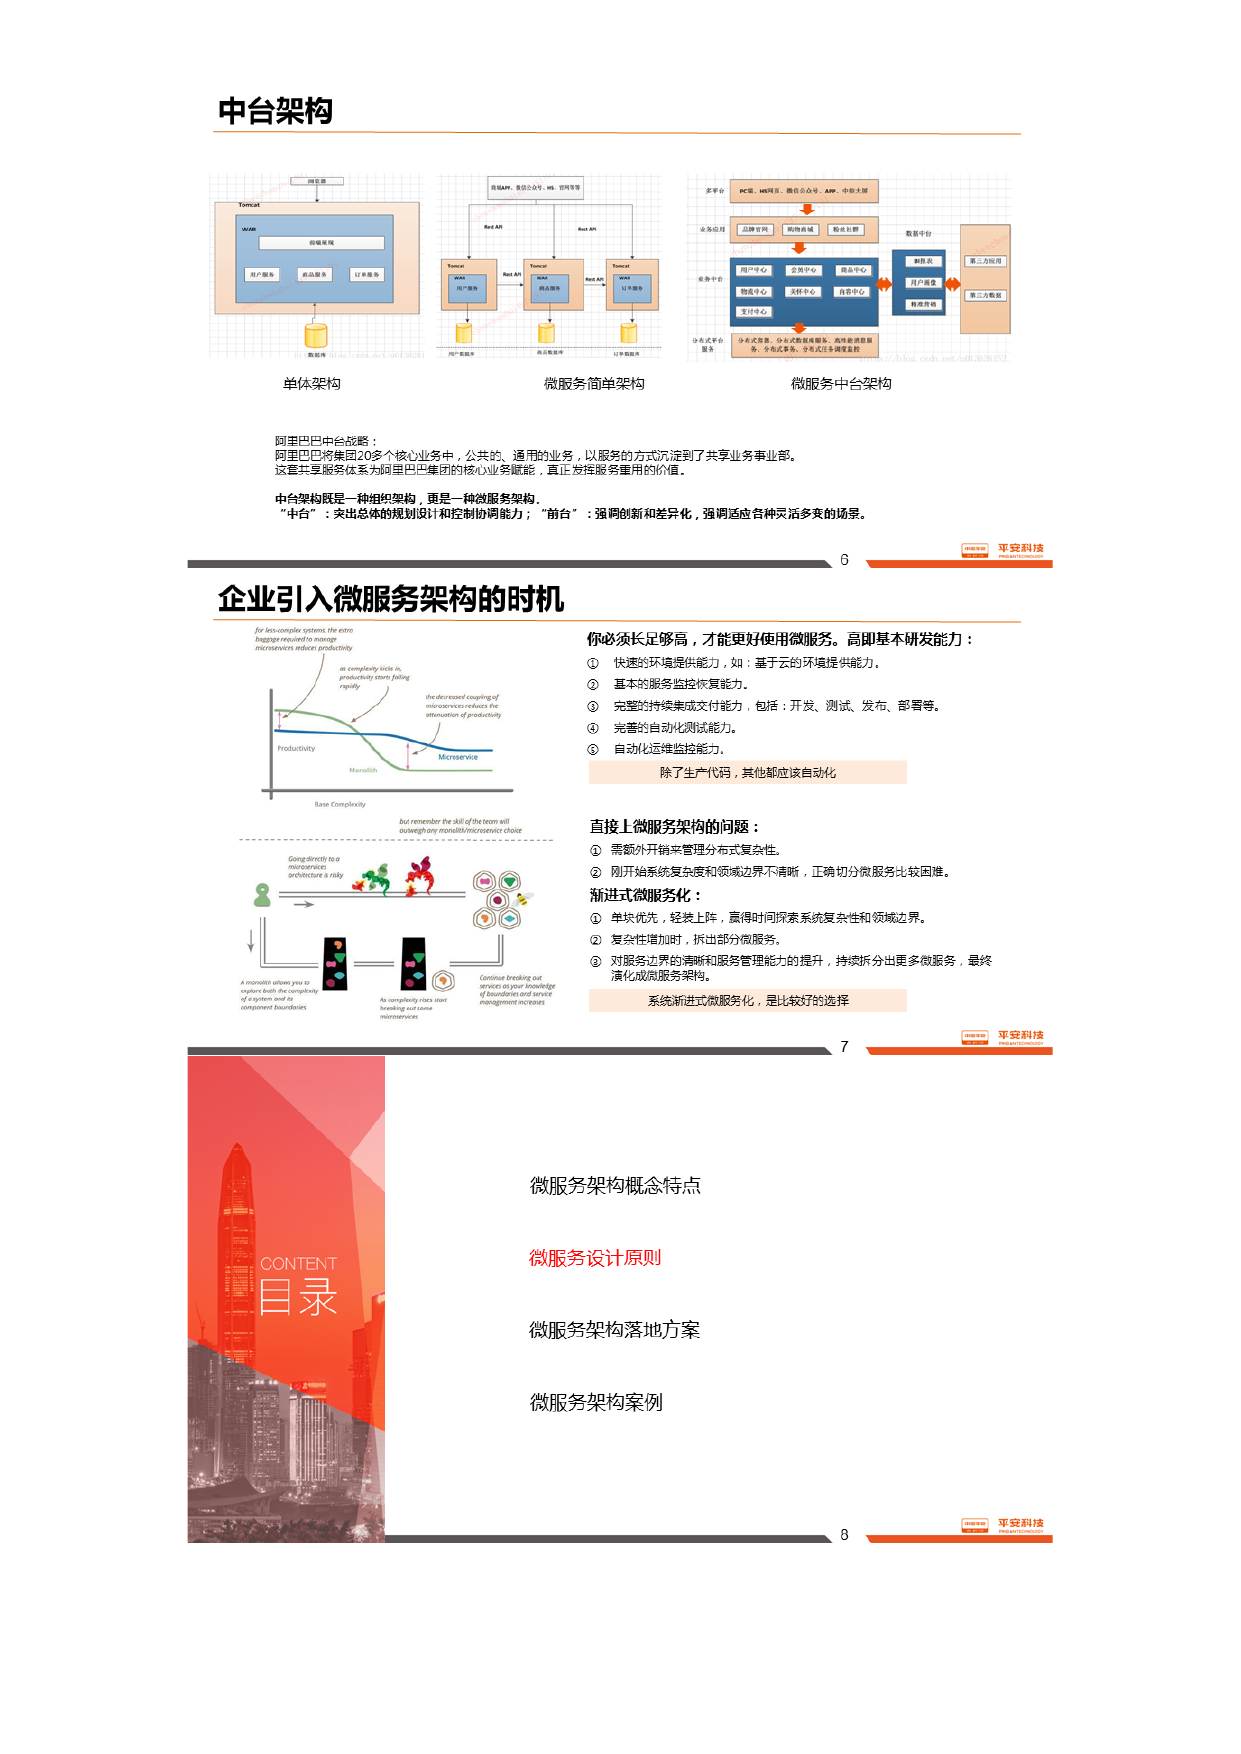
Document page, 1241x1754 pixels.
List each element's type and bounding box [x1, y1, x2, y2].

picture [187, 80, 1053, 1543]
